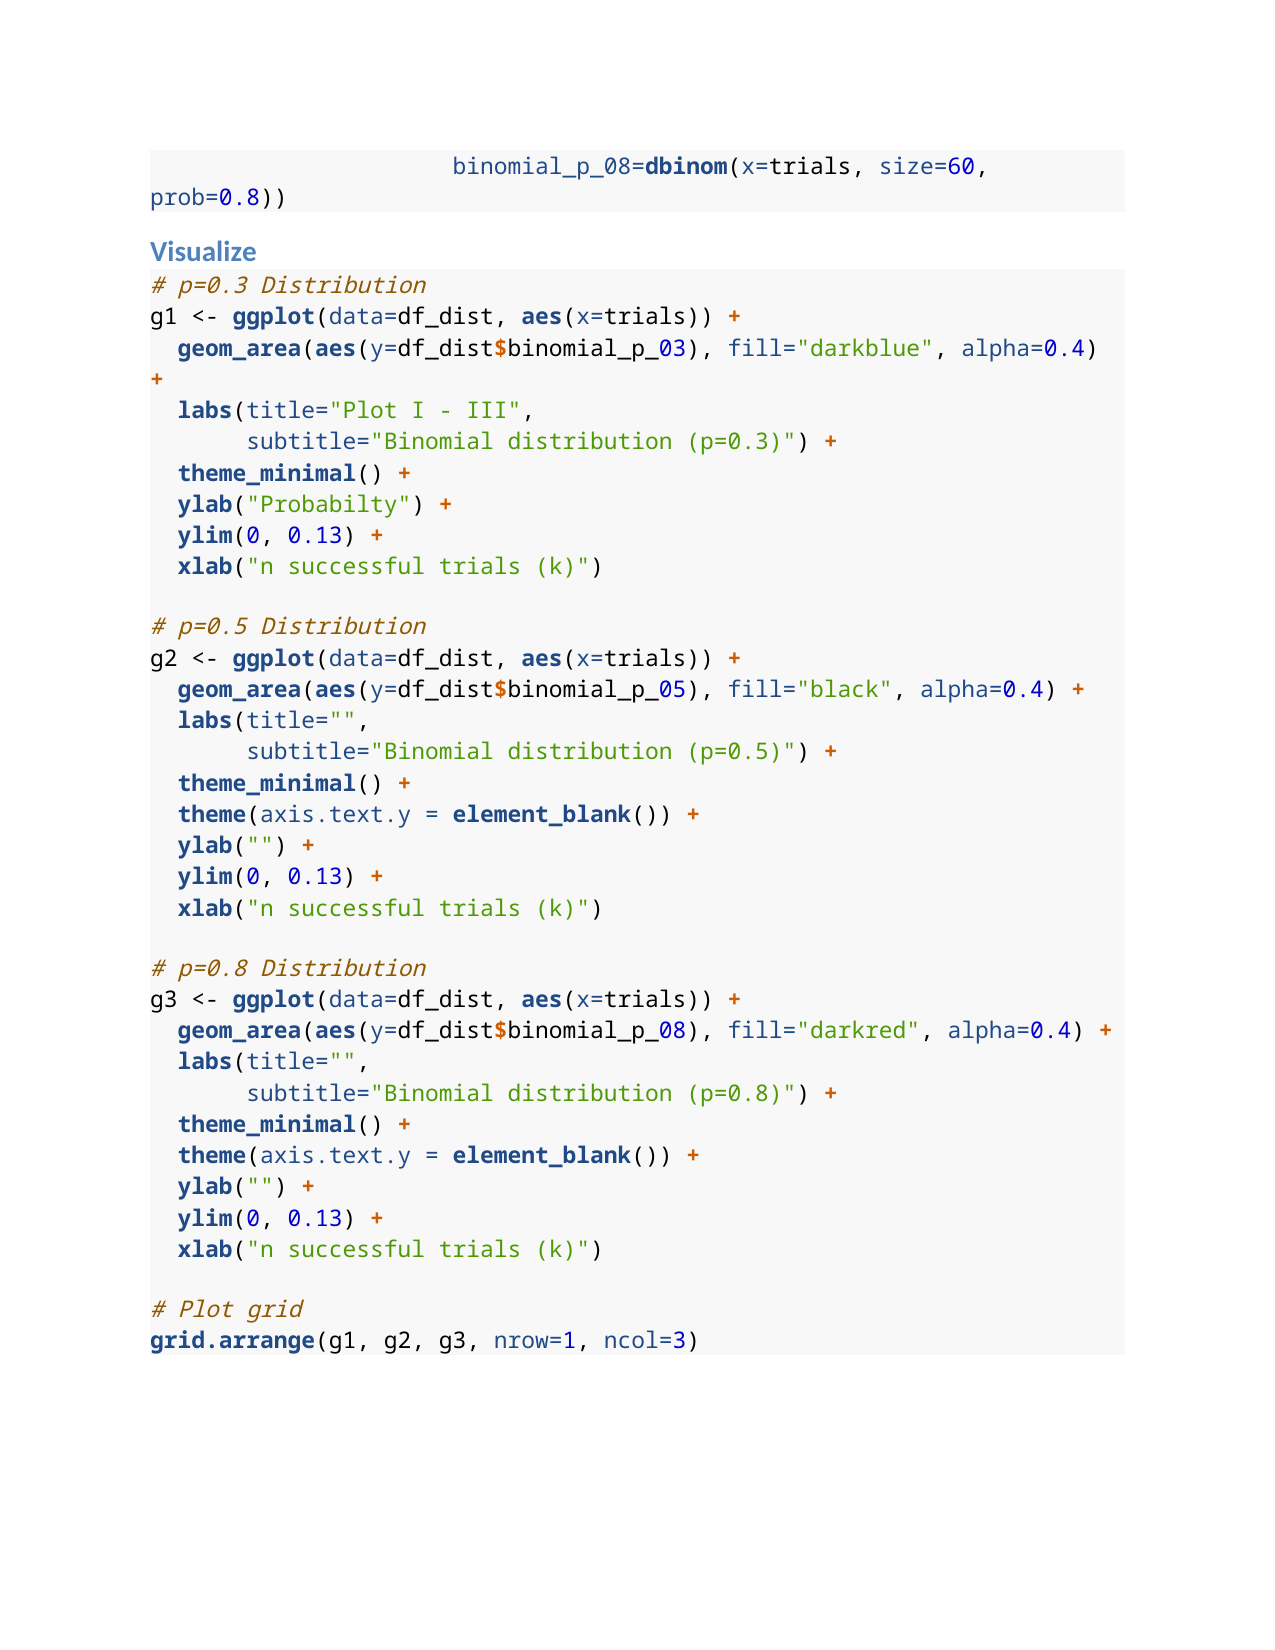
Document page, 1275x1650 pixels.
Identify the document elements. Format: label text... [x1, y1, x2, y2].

text # p=0.3 Distribution g1 <- ggplot(data=df_dist, aes(x=trials)) + geom_area(aes(y=df_dist$binomial_p_03), fill="darkblue", alpha=0.4) + labs(title="Plot I - III", subtitle="Binomial distribution (p=0.3)") + theme_minimal() + ylab("Probabilty") + ylim(0, 0.13) + xlab("n successful trials (k)") # p=0.5 Distribution g2 <- ggplot(data=df_dist, aes(x=trials)) + geom_area(aes(y=df_dist$binomial_p_05), fill="black", alpha=0.4) + labs(title="", subtitle="Binomial distribution (p=0.5)") + theme_minimal() + theme(axis.text.y = element_blank()) + ylab("") + ylim(0, 0.13) + xlab("n successful trials (k)") # p=0.8 Distribution g3 <- ggplot(data=df_dist, aes(x=trials)) + geom_area(aes(y=df_dist$binomial_p_08), fill="darkred", alpha=0.4) + labs(title="", subtitle="Binomial distribution (p=0.8)") + theme_minimal() + theme(axis.text.y = element_blank()) + ylab("") + ylim(0, 0.13) + xlab("n successful trials (k)") # Plot grid grid.arrange(g1, g2, g3, nrow=1, ncol=3) [150, 269, 1125, 1355]
subtitle Visualize [150, 233, 1125, 269]
